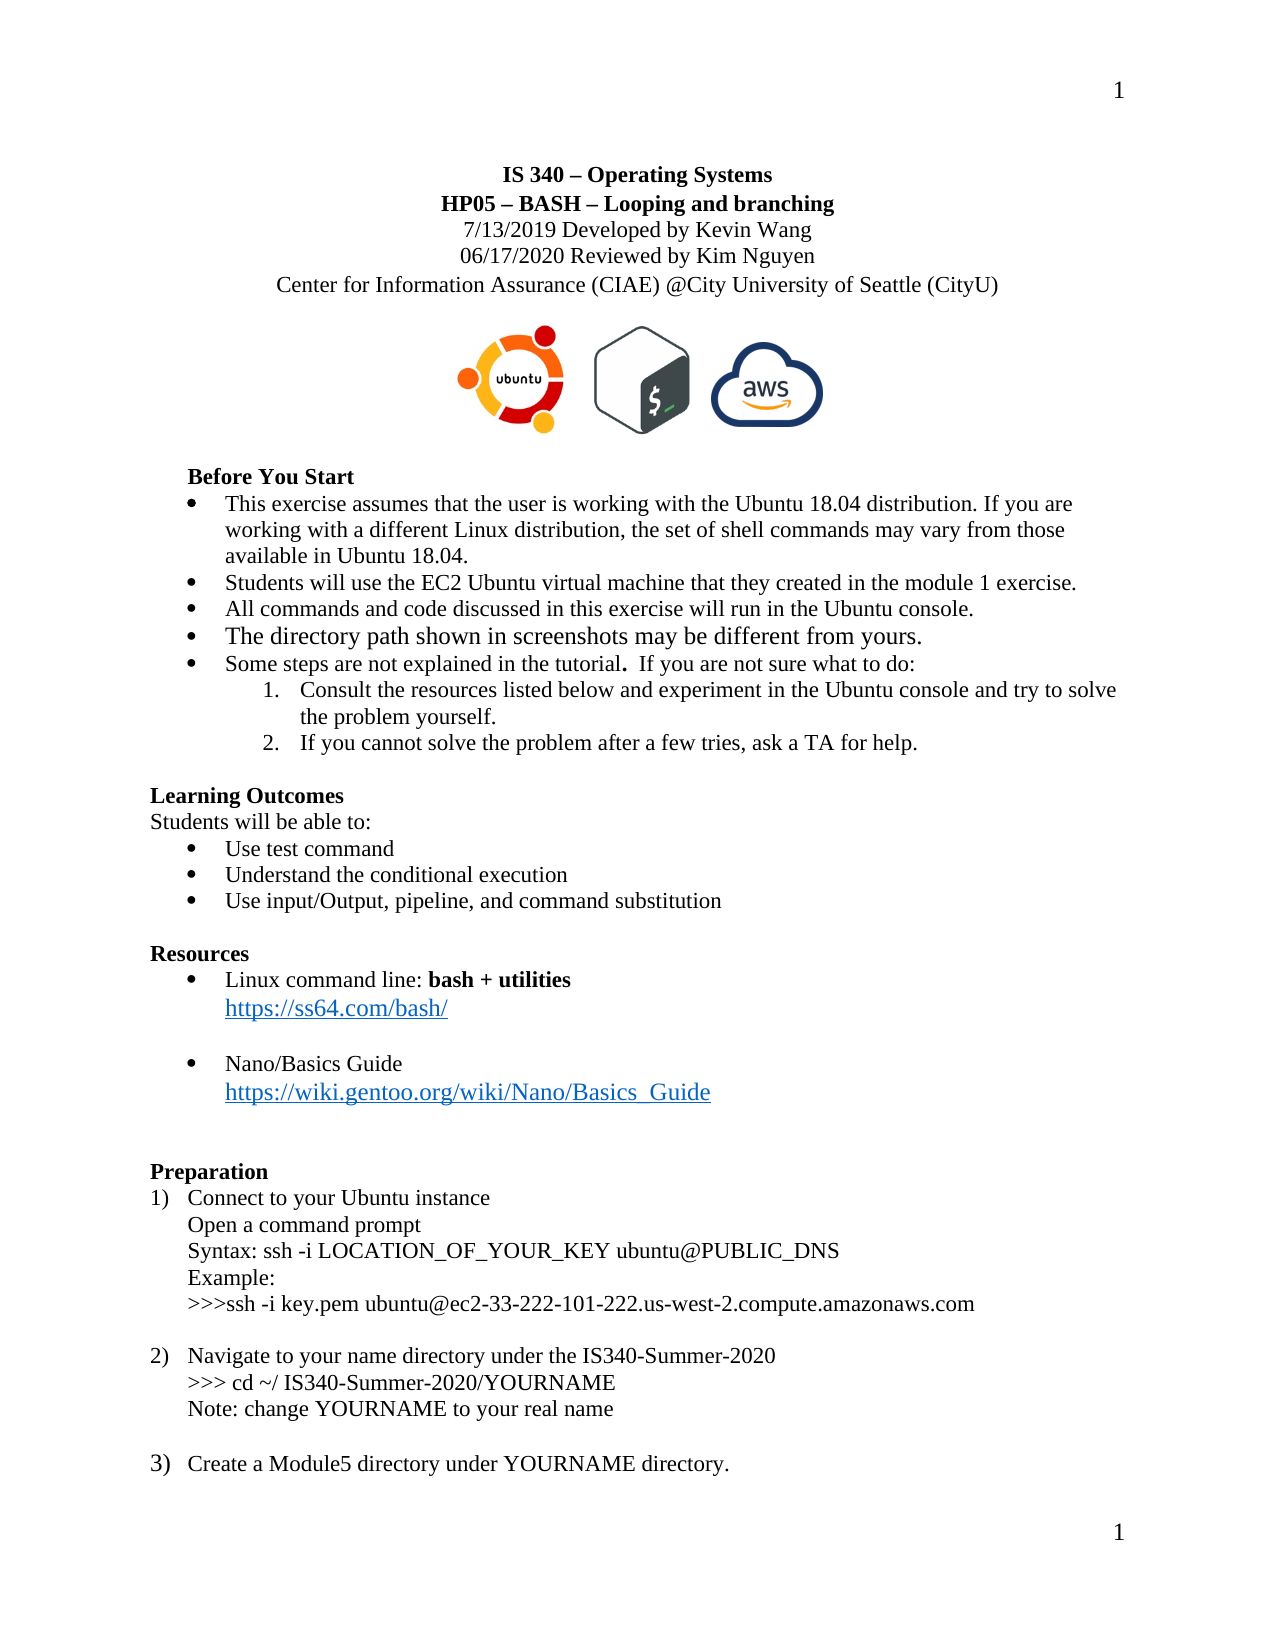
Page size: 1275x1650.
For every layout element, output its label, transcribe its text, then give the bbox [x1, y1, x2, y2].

text Center for Information Assurance (CIAE) @City University of Seattle (CityU) [150, 271, 1125, 297]
list >>> cd ~/ IS340-Summer-2020/YOURNAME [187, 1369, 1125, 1395]
picture [452, 323, 569, 437]
list Create a Module5 directory under YOURNAME directory. [150, 1448, 1125, 1477]
list All commands and code discussed in this exercise will run in the Ubuntu console. [187, 595, 1125, 621]
picture [587, 323, 693, 437]
text Resources [150, 940, 1125, 966]
text 7/13/2019 Developed by Kevin Wang [150, 216, 1125, 242]
list https://ss64.com/bash/ [225, 993, 1125, 1022]
text >>>ssh -i key.pem ubuntu@ec2-33-222-101-222.us-west-2.compute.amazonaws.com [187, 1290, 1125, 1316]
list Use input/Output, pipeline, and command substitution [187, 887, 1125, 914]
list Use test command [187, 835, 1125, 861]
list Navigate to your name directory under the IS340-Summer-2020 [150, 1343, 1125, 1369]
text IS 340 – Operating Systems [150, 161, 1125, 188]
list Understand the conditional execution [187, 861, 1125, 887]
list Nano/Basics Guide [187, 1050, 1125, 1077]
list https://wiki.gentoo.org/wiki/Nano/Basics_Guide [225, 1077, 1125, 1105]
text HP05 – BASH – Looping and branching [150, 190, 1125, 216]
list Note: change YOURNAME to your real name [187, 1395, 1125, 1422]
picture [711, 342, 823, 427]
text Before You Start [187, 463, 1125, 490]
text Syntax: ssh -i LOCATION_OF_YOUR_KEY ubuntu@PUBLIC_DNS [187, 1237, 1125, 1263]
list The directory path shown in screenshots may be different from yours. [187, 621, 1125, 650]
text Learning Outcomes [150, 782, 1125, 808]
subtitle Linux command line: bash + utilities [187, 966, 1125, 993]
list Students will use the EC2 Ubuntu virtual machine that they created in the module 1 exercise. [187, 569, 1125, 595]
text Example: [187, 1263, 1125, 1290]
text Open a command prompt [187, 1211, 1125, 1237]
text 06/17/2020 Reviewed by Kim Nguyen [150, 242, 1125, 269]
list Consult the resources listed below and experiment in the Ubuntu console and try to solve the problem yourself. [262, 677, 1125, 729]
text Students will be able to: [150, 808, 1125, 835]
text Preparation [150, 1158, 1125, 1184]
list This exercise assumes that the user is working with the Ubuntu 18.04 distribution. If you are working with a different Linux distribution, the set of shell commands may vary from those available in Ubuntu 18.04. [187, 490, 1125, 569]
list Some steps are not explained in the tutorial. If you are not sure what to do: [187, 650, 1125, 677]
list Connect to your Ubuntu instance [150, 1184, 1125, 1211]
list If you cannot solve the problem after a few tries, ask a TA for help. [262, 729, 1125, 756]
